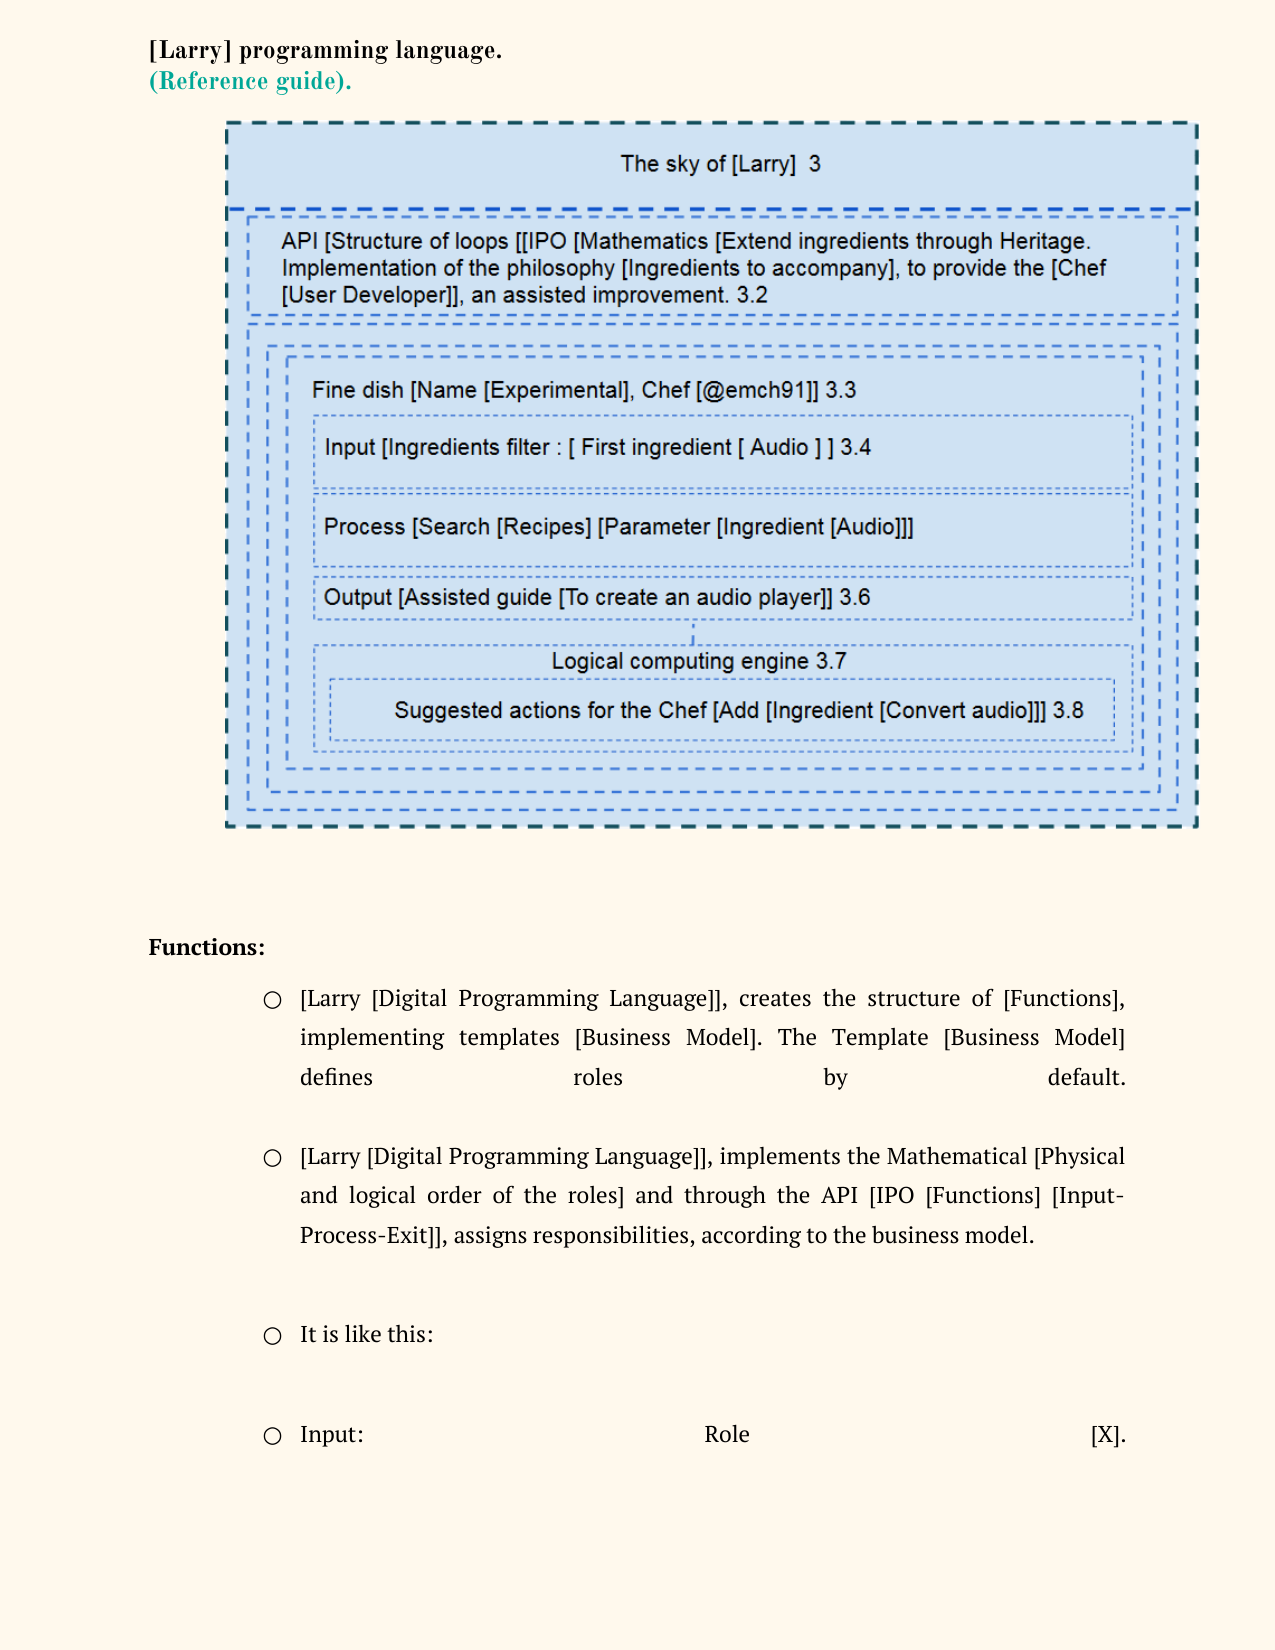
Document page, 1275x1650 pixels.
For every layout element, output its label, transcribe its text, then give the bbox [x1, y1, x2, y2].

list [Larry [Digital Programming Language]], creates the structure of [Functions], implementing templates [Business Model]. The Template [Business Model] defines roles by default. [262, 982, 1127, 1131]
list Input: Role [X]. [262, 1419, 1127, 1489]
picture [225, 120, 1200, 829]
list [Larry [Digital Programming Language]], implements the Mathematical [Physical and logical order of the roles] and through the API [IPO [Functions] [Input-Process-Exit]], assigns responsibilities, according to the business model. [262, 1140, 1127, 1249]
list It is like this: [262, 1319, 1127, 1349]
subtitle Functions: [148, 931, 1127, 961]
